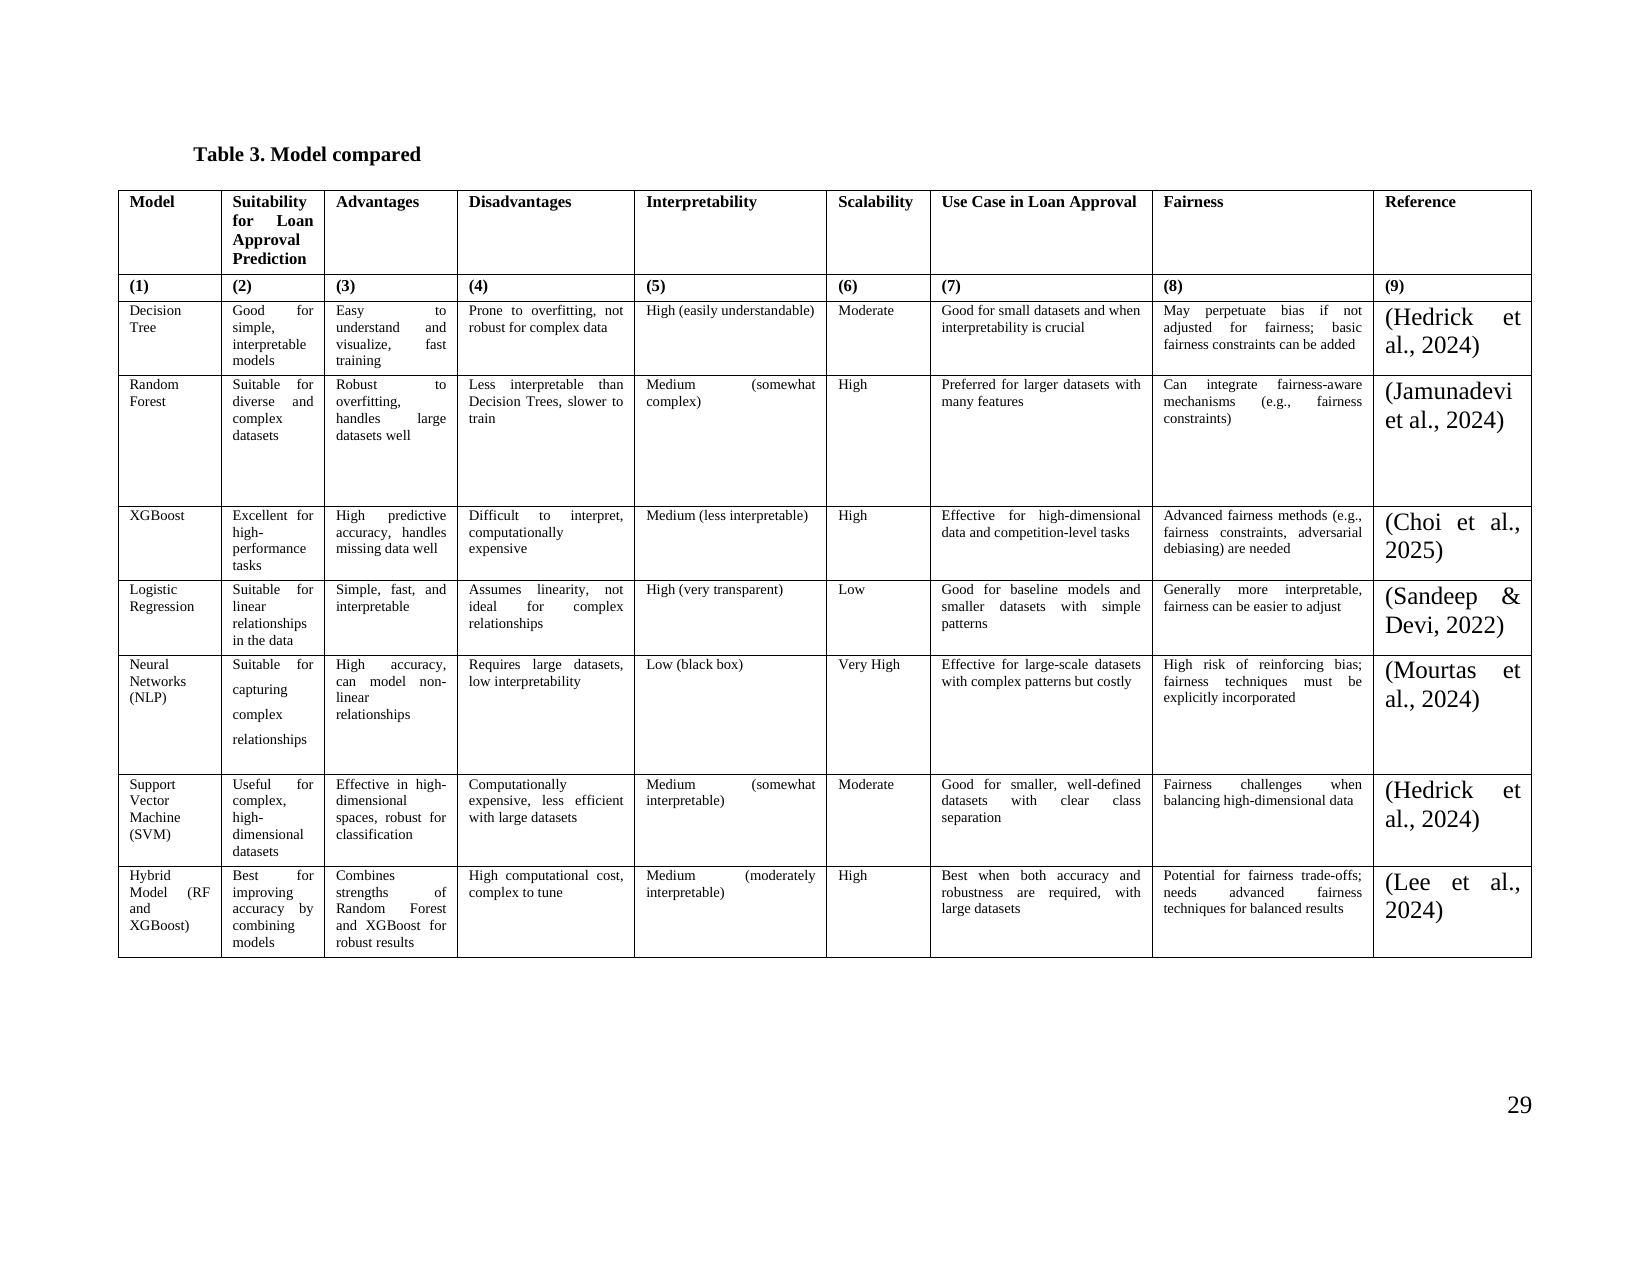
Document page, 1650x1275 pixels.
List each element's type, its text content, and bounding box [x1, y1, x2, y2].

table_cell Potential for fairness trade-offs; needs advanced fairness techniques for balanced results [1153, 867, 1373, 957]
table_cell Generally more interpretable, fairness can be easier to adjust [1153, 581, 1373, 654]
table_cell Excellent for high-performance tasks [222, 507, 324, 580]
table_cell Preferred for larger datasets with many features [931, 376, 1152, 506]
table_cell Suitable for capturing complex relationships [222, 656, 324, 774]
table_cell Effective for large-scale datasets with complex patterns but costly [931, 656, 1152, 774]
table_header Suitability for Loan Approval Prediction [222, 191, 324, 274]
table_header Scalability [827, 191, 930, 274]
table_cell Good for smaller, well-defined datasets with clear class separation [931, 775, 1152, 866]
table_cell High (easily understandable) [635, 302, 826, 375]
table_cell Prone to overfitting, not robust for complex data [458, 302, 634, 375]
table_cell (7) [931, 275, 1152, 301]
table_cell May perpetuate bias if not adjusted for fairness; basic fairness constraints can be added [1153, 302, 1373, 375]
table_cell Less interpretable than Decision Trees, slower to train [458, 376, 634, 506]
table_cell Moderate [827, 302, 930, 375]
table_cell Moderate [827, 775, 930, 866]
table_cell Easy to understand and visualize, fast training [325, 302, 457, 375]
table_header Use Case in Loan Approval [931, 191, 1152, 274]
table_cell (4) [458, 275, 634, 301]
table_cell Logistic Regression [119, 581, 221, 654]
table_cell (9) [1374, 275, 1531, 301]
table_cell (8) [1153, 275, 1373, 301]
table_cell High [827, 376, 930, 506]
table_cell High predictive accuracy, handles missing data well [325, 507, 457, 580]
table_cell Fairness challenges when balancing high-dimensional data [1153, 775, 1373, 866]
table_cell Computationally expensive, less efficient with large datasets [458, 775, 634, 866]
table_cell Good for small datasets and when interpretability is crucial [931, 302, 1152, 375]
table_header Advantages [325, 191, 457, 274]
table_header Reference [1374, 191, 1531, 274]
table_cell Robust to overfitting, handles large datasets well [325, 376, 457, 506]
table_cell Best when both accuracy and robustness are required, with large datasets [931, 867, 1152, 957]
table_cell Decision Tree [119, 302, 221, 375]
table_cell (2) [222, 275, 324, 301]
table_cell Support Vector Machine (SVM) [119, 775, 221, 866]
table_header Disadvantages [458, 191, 634, 274]
table_cell Effective for high-dimensional data and competition-level tasks [931, 507, 1152, 580]
table_cell Assumes linearity, not ideal for complex relationships [458, 581, 634, 654]
table_cell Medium (moderately interpretable) [635, 867, 826, 957]
table_cell Requires large datasets, low interpretability [458, 656, 634, 774]
table_cell Suitable for linear relationships in the data [222, 581, 324, 654]
table_cell High [827, 507, 930, 580]
table_cell High (very transparent) [635, 581, 826, 654]
table_cell Best for improving accuracy by combining models [222, 867, 324, 957]
table_cell Effective in high-dimensional spaces, robust for classification [325, 775, 457, 866]
table_cell Suitable for diverse and complex datasets [222, 376, 324, 506]
table_cell Can integrate fairness-aware mechanisms (e.g., fairness constraints) [1153, 376, 1373, 506]
table_cell Simple, fast, and interpretable [325, 581, 457, 654]
table_cell High computational cost, complex to tune [458, 867, 634, 957]
table_header Model [119, 191, 221, 274]
table_cell (6) [827, 275, 930, 301]
table_cell High [827, 867, 930, 957]
table_cell XGBoost [119, 507, 221, 580]
table_cell Hybrid Model (RF and XGBoost) [119, 867, 221, 957]
table_cell Medium (somewhat complex) [635, 376, 826, 506]
table_cell Medium (less interpretable) [635, 507, 826, 580]
table_cell Neural Networks (NLP) [119, 656, 221, 774]
table_header Fairness [1153, 191, 1373, 274]
table_cell Very High [827, 656, 930, 774]
table_cell Medium (somewhat interpretable) [635, 775, 826, 866]
table_cell (3) [325, 275, 457, 301]
table_cell Combines strengths of Random Forest and XGBoost for robust results [325, 867, 457, 957]
table_cell Random Forest [119, 376, 221, 506]
table_cell Useful for complex, high-dimensional datasets [222, 775, 324, 866]
table_cell Low (black box) [635, 656, 826, 774]
table_cell (1) [119, 275, 221, 301]
table_cell Advanced fairness methods (e.g., fairness constraints, adversarial debiasing) are needed [1153, 507, 1373, 580]
table_cell Difficult to interpret, computationally expensive [458, 507, 634, 580]
table_cell High risk of reinforcing bias; fairness techniques must be explicitly incorporated [1153, 656, 1373, 774]
table_cell High accuracy, can model non-linear relationships [325, 656, 457, 774]
table_cell Good for baseline models and smaller datasets with simple patterns [931, 581, 1152, 654]
table_cell (5) [635, 275, 826, 301]
table_header Interpretability [635, 191, 826, 274]
table_cell Good for simple, interpretable models [222, 302, 324, 375]
table_cell Low [827, 581, 930, 654]
